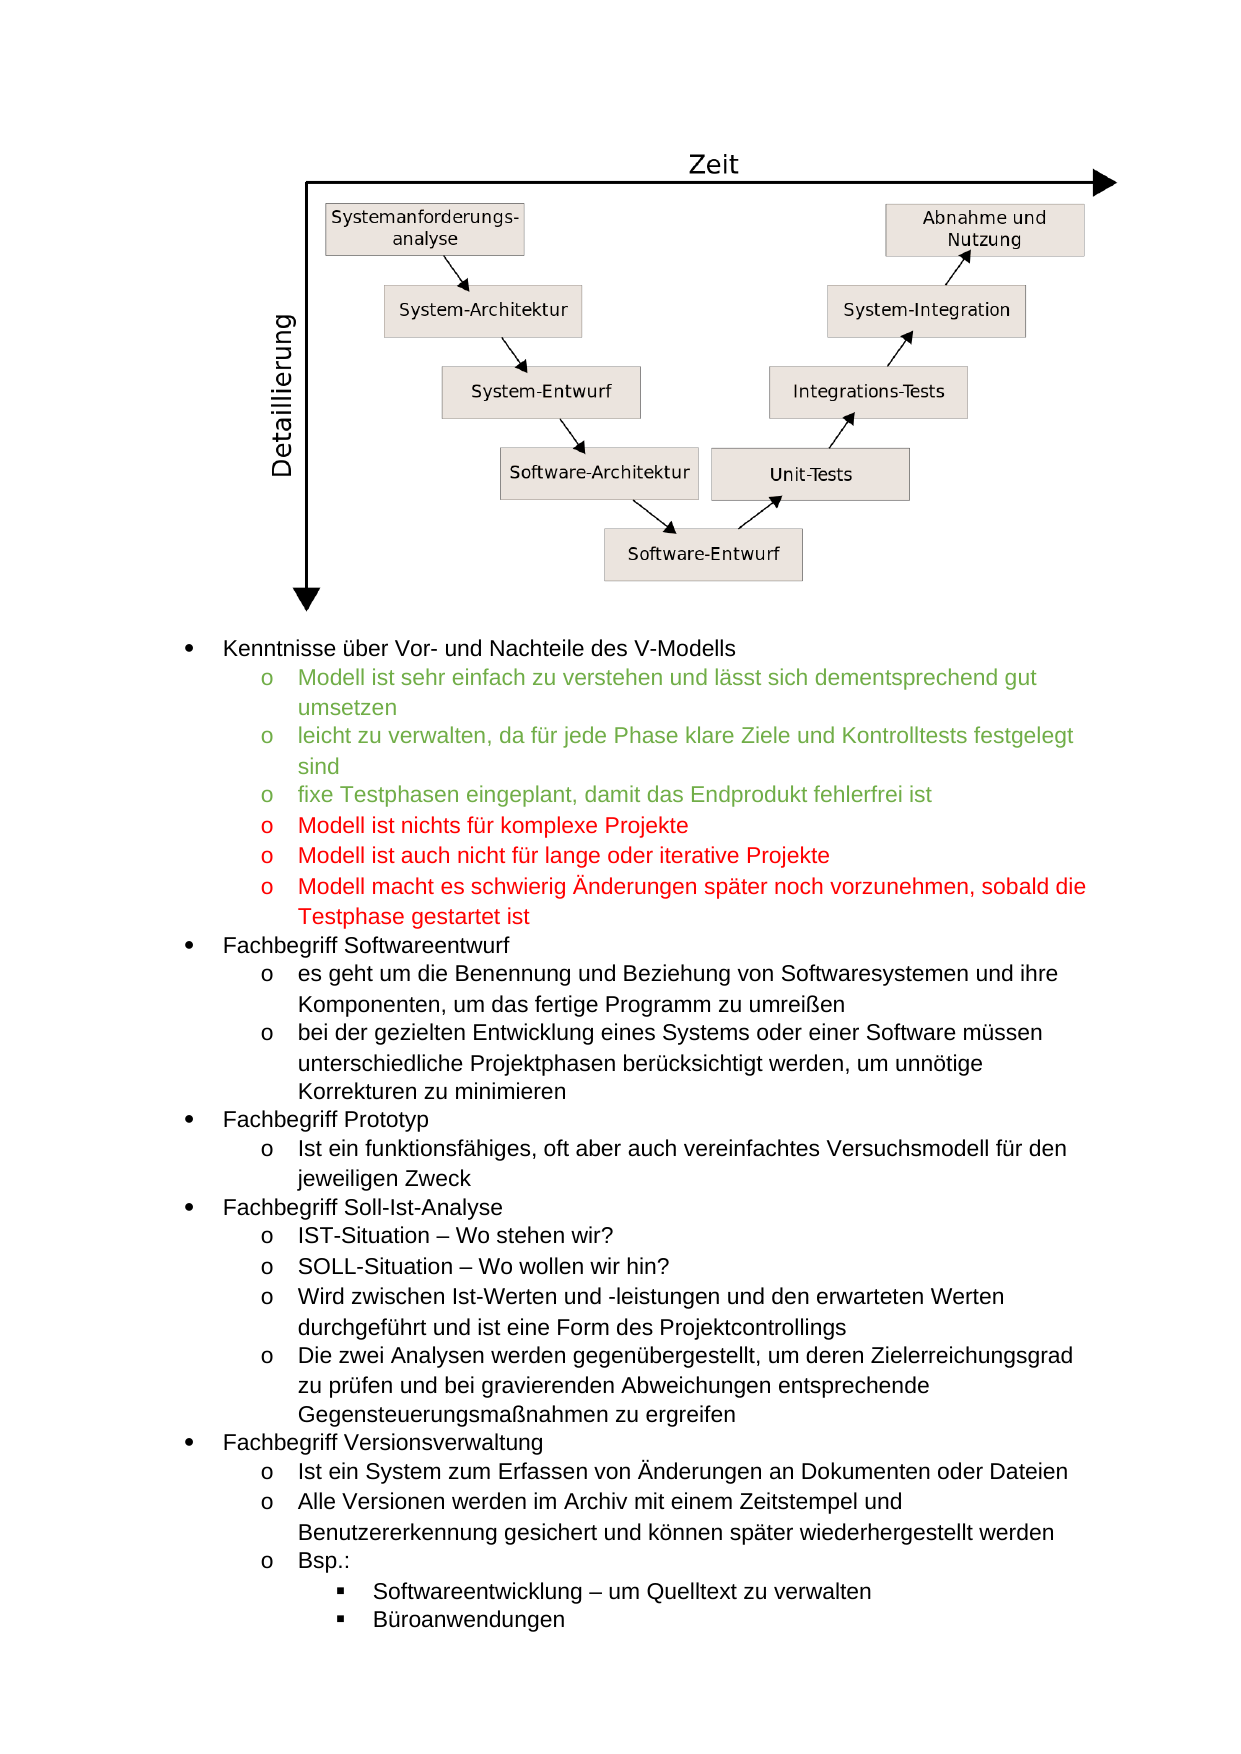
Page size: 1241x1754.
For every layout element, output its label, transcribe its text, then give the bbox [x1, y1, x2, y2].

list Bsp.: [260, 1547, 1093, 1575]
list Ist ein System zum Erfassen von Änderungen an Dokumenten oder Dateien [260, 1458, 1093, 1486]
list Fachbegriff Prototyp [185, 1106, 1093, 1133]
list Ist ein funktionsfähiges, oft aber auch vereinfachtes Versuchsmodell für den jeweiligen Zweck [260, 1135, 1093, 1192]
list es geht um die Benennung und Beziehung von Softwaresystemen und ihre Komponenten, um das fertige Programm zu umreißen [260, 960, 1093, 1017]
list Softwareentwicklung – um Quelltext zu verwalten [335, 1578, 1093, 1604]
list Fachbegriff Soll-Ist-Analyse [185, 1194, 1093, 1220]
list fixe Testphasen eingeplant, damit das Endprodukt fehlerfrei ist [260, 781, 1093, 810]
list Modell macht es schwierig Änderungen später noch vorzunehmen, sobald die Testphase gestartet ist [260, 873, 1093, 930]
list Fachbegriff Versionsverwaltung [185, 1429, 1093, 1456]
list Kenntnisse über Vor- und Nachteile des V-Modells [185, 635, 1093, 662]
list bei der gezielten Entwicklung eines Systems oder einer Software müssen unterschiedliche Projektphasen berücksichtigt werden, um unnötige Korrekturen zu minimieren [260, 1019, 1093, 1104]
list Büroanwendungen [335, 1606, 1093, 1632]
list SOLL-Situation – Wo wollen wir hin? [260, 1253, 1093, 1281]
list Fachbegriff Softwareentwurf [185, 932, 1093, 958]
list Modell ist nichts für komplexe Projekte [260, 812, 1093, 840]
list leicht zu verwalten, da für jede Phase klare Ziele und Kontrolltests festgelegt sind [260, 722, 1093, 779]
list Modell ist auch nicht für lange oder iterative Projekte [260, 842, 1093, 871]
list IST-Situation – Wo stehen wir? [260, 1222, 1093, 1250]
list Wird zwischen Ist-Werten und -leistungen und den erwarteten Werten durchgeführt und ist eine Form des Projektcontrollings [260, 1283, 1093, 1340]
list Alle Versionen werden im Archiv mit einem Zeitstempel und Benutzererkennung gesichert und können später wiederhergestellt werden [260, 1488, 1093, 1545]
list Modell ist sehr einfach zu verstehen und lässt sich dementsprechend gut umsetzen [260, 664, 1093, 720]
list Die zwei Analysen werden gegenübergestellt, um deren Zielerreichungsgrad zu prüfen und bei gravierenden Abweichungen entsprechende Gegensteuerungsmaßnahmen zu ergreifen [260, 1342, 1093, 1427]
picture [260, 147, 1126, 617]
